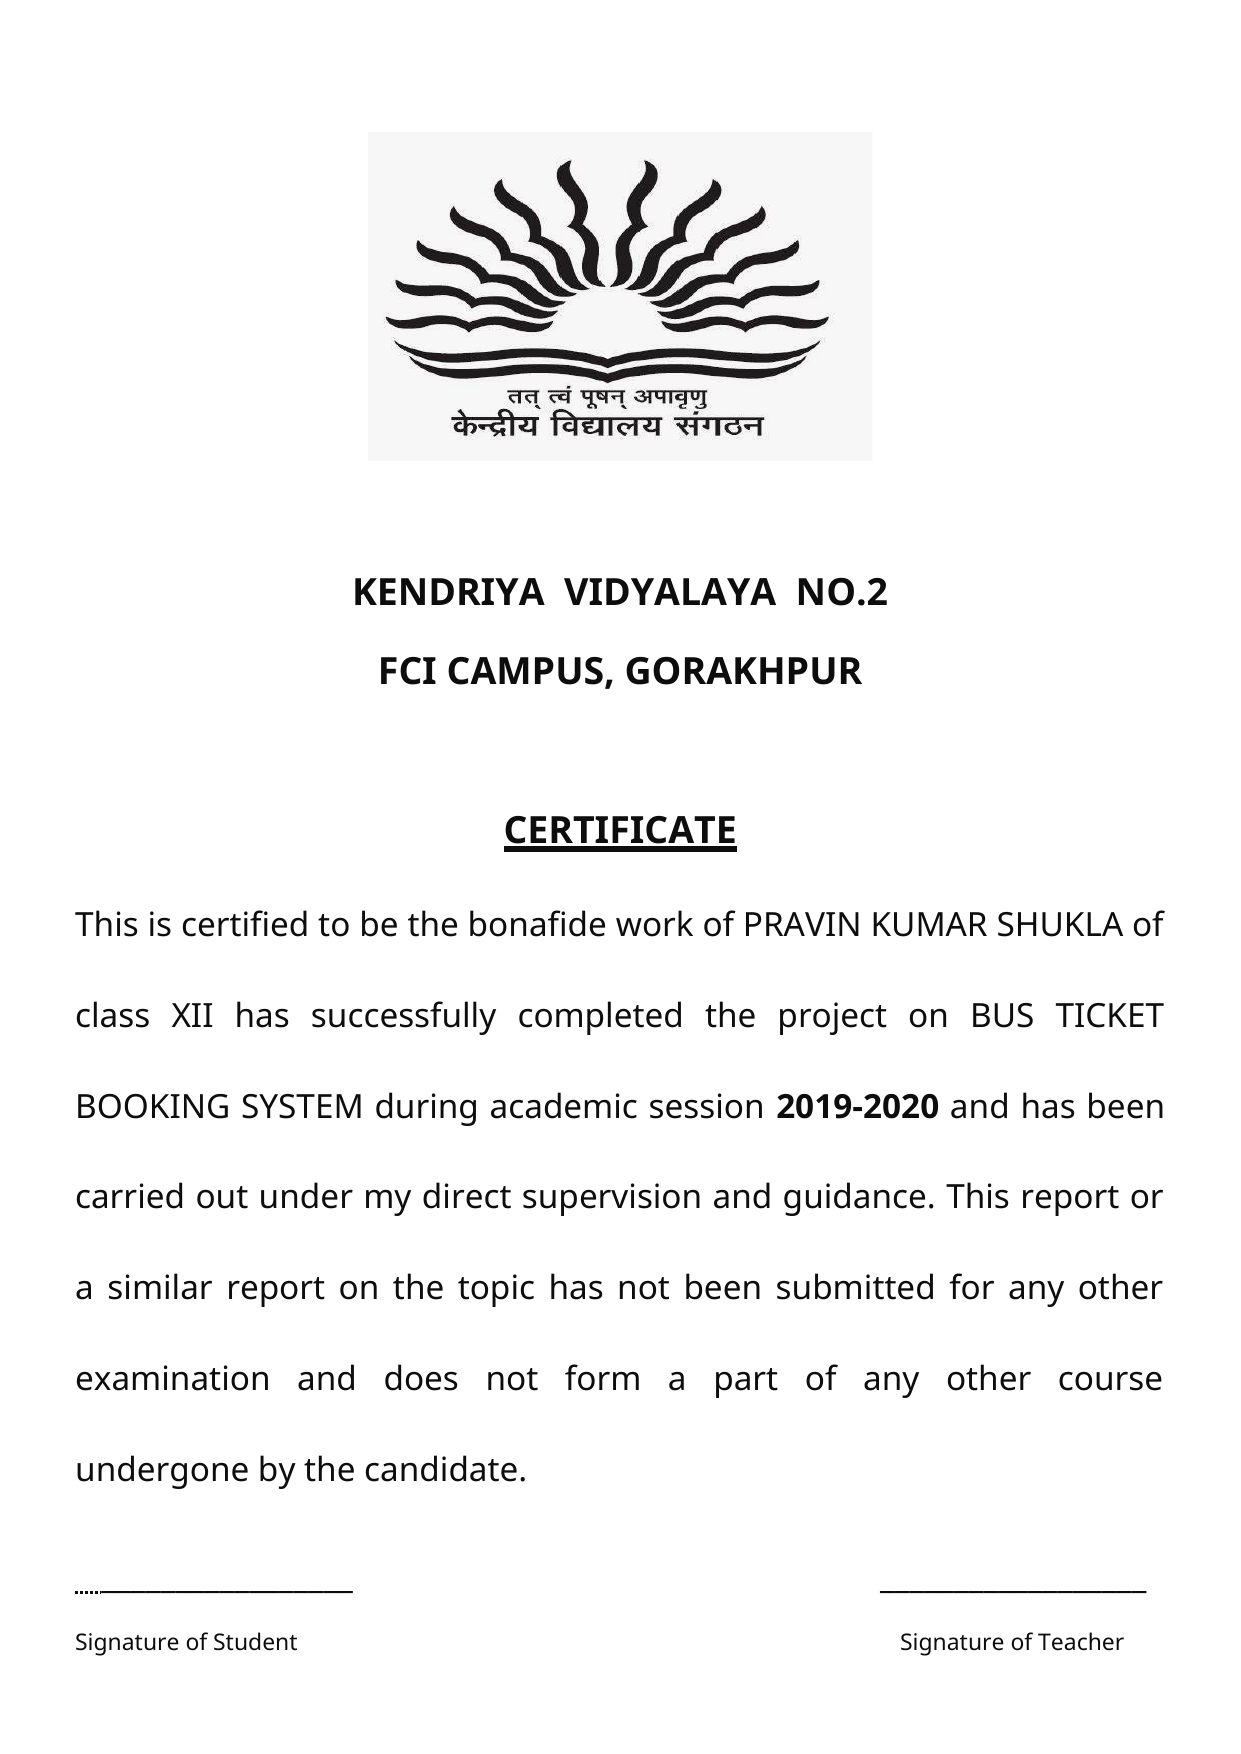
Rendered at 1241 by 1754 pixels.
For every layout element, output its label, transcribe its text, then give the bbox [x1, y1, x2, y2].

text _________________ __________________ [75, 1553, 1165, 1599]
picture [367, 132, 873, 461]
text This is certified to be the bonafide work of PRAVIN KUMAR SHUKLA of class XII has successfully completed the project on BUS TICKET BOOKING SYSTEM during academic session 2019-2020 and has been carried out under my direct supervision and guidance. This report or a similar report on the topic has not been submitted for any other examination and does not form a part of any other course undergone by the candidate. [75, 901, 1165, 1491]
text Signature of Student Signature of Teacher [75, 1626, 1165, 1657]
text KENDRIYA VIDYALAYA NO.2 [75, 565, 1165, 616]
text FCI CAMPUS, GORAKHPUR [75, 644, 1165, 695]
text CERTIFICATE [75, 803, 1165, 854]
